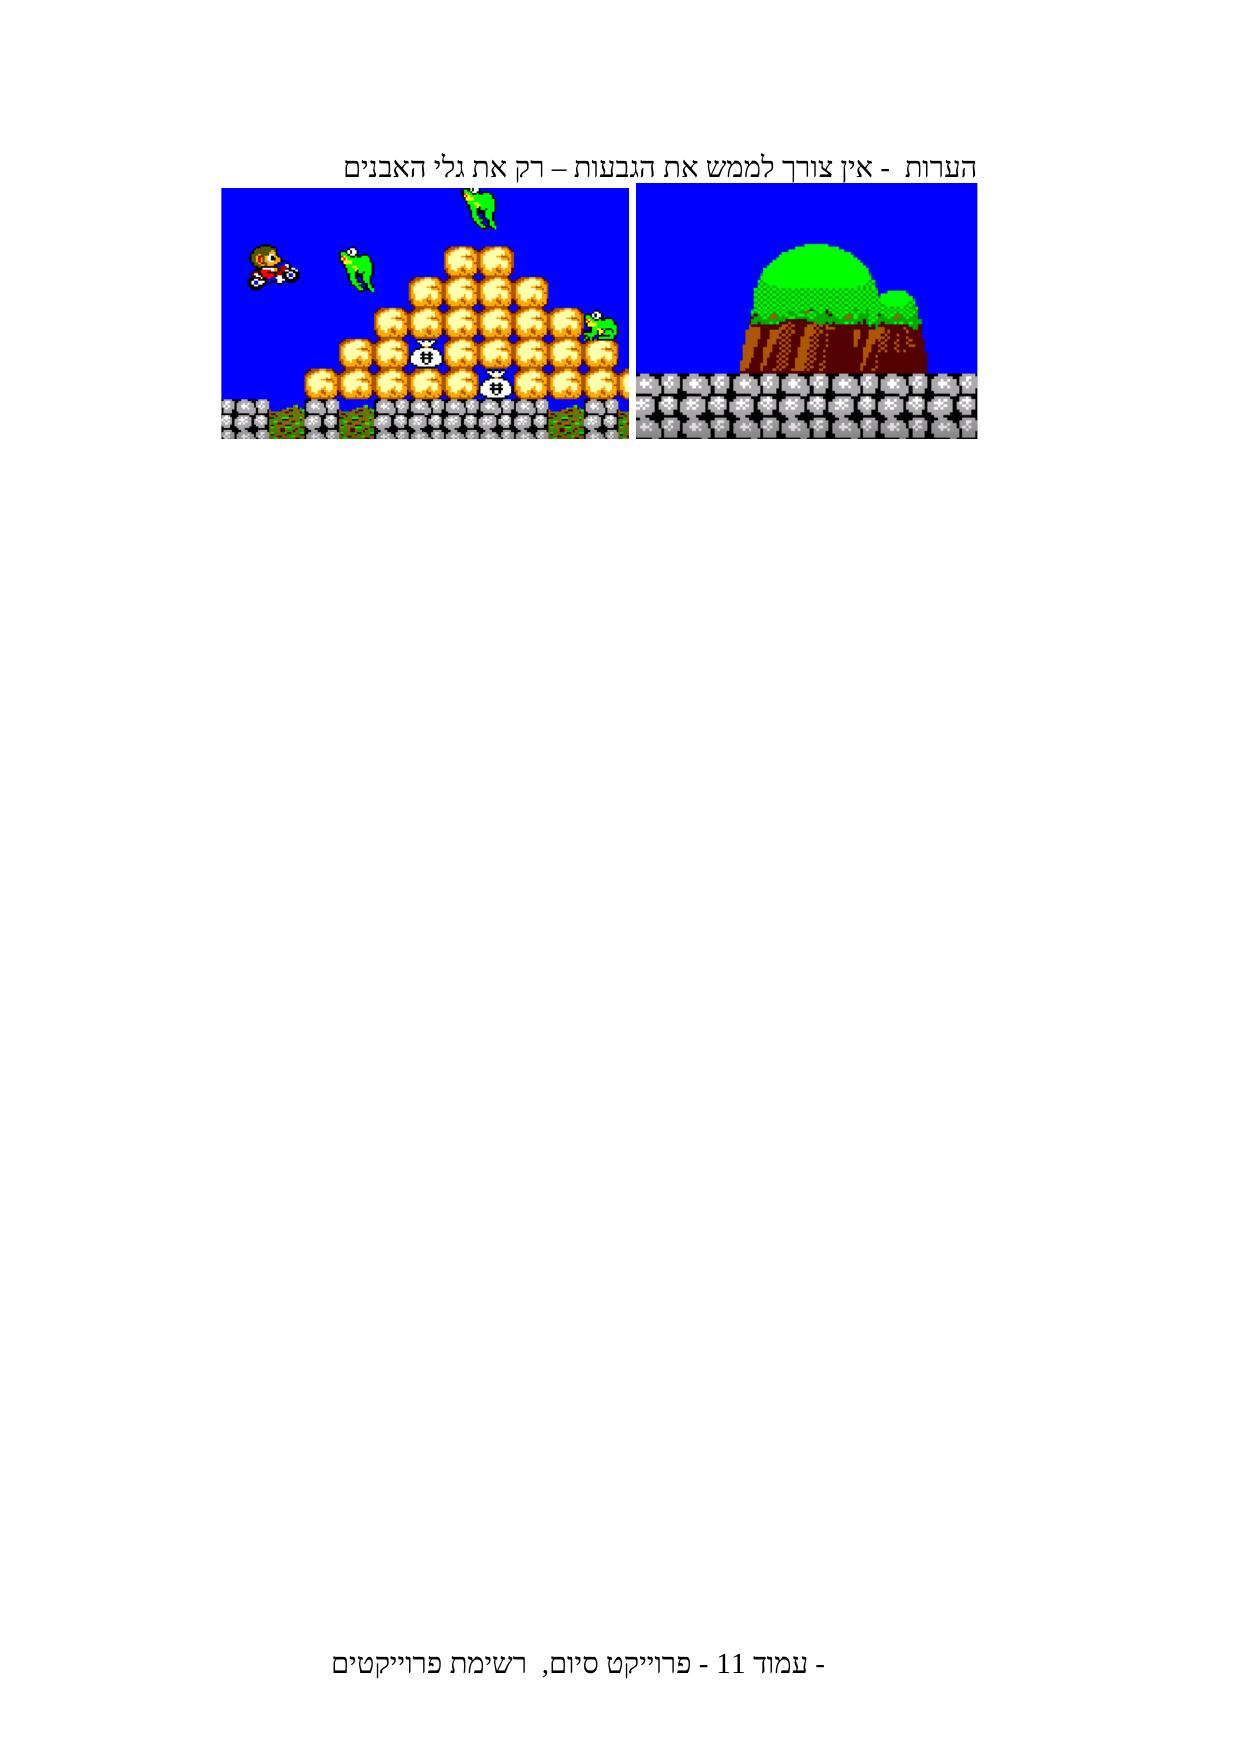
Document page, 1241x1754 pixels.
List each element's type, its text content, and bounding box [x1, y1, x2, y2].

list הערות - אין צורך לממש את הגבעות – רק את גלי האבנים [103, 150, 978, 183]
picture [221, 188, 629, 439]
picture [636, 183, 978, 439]
